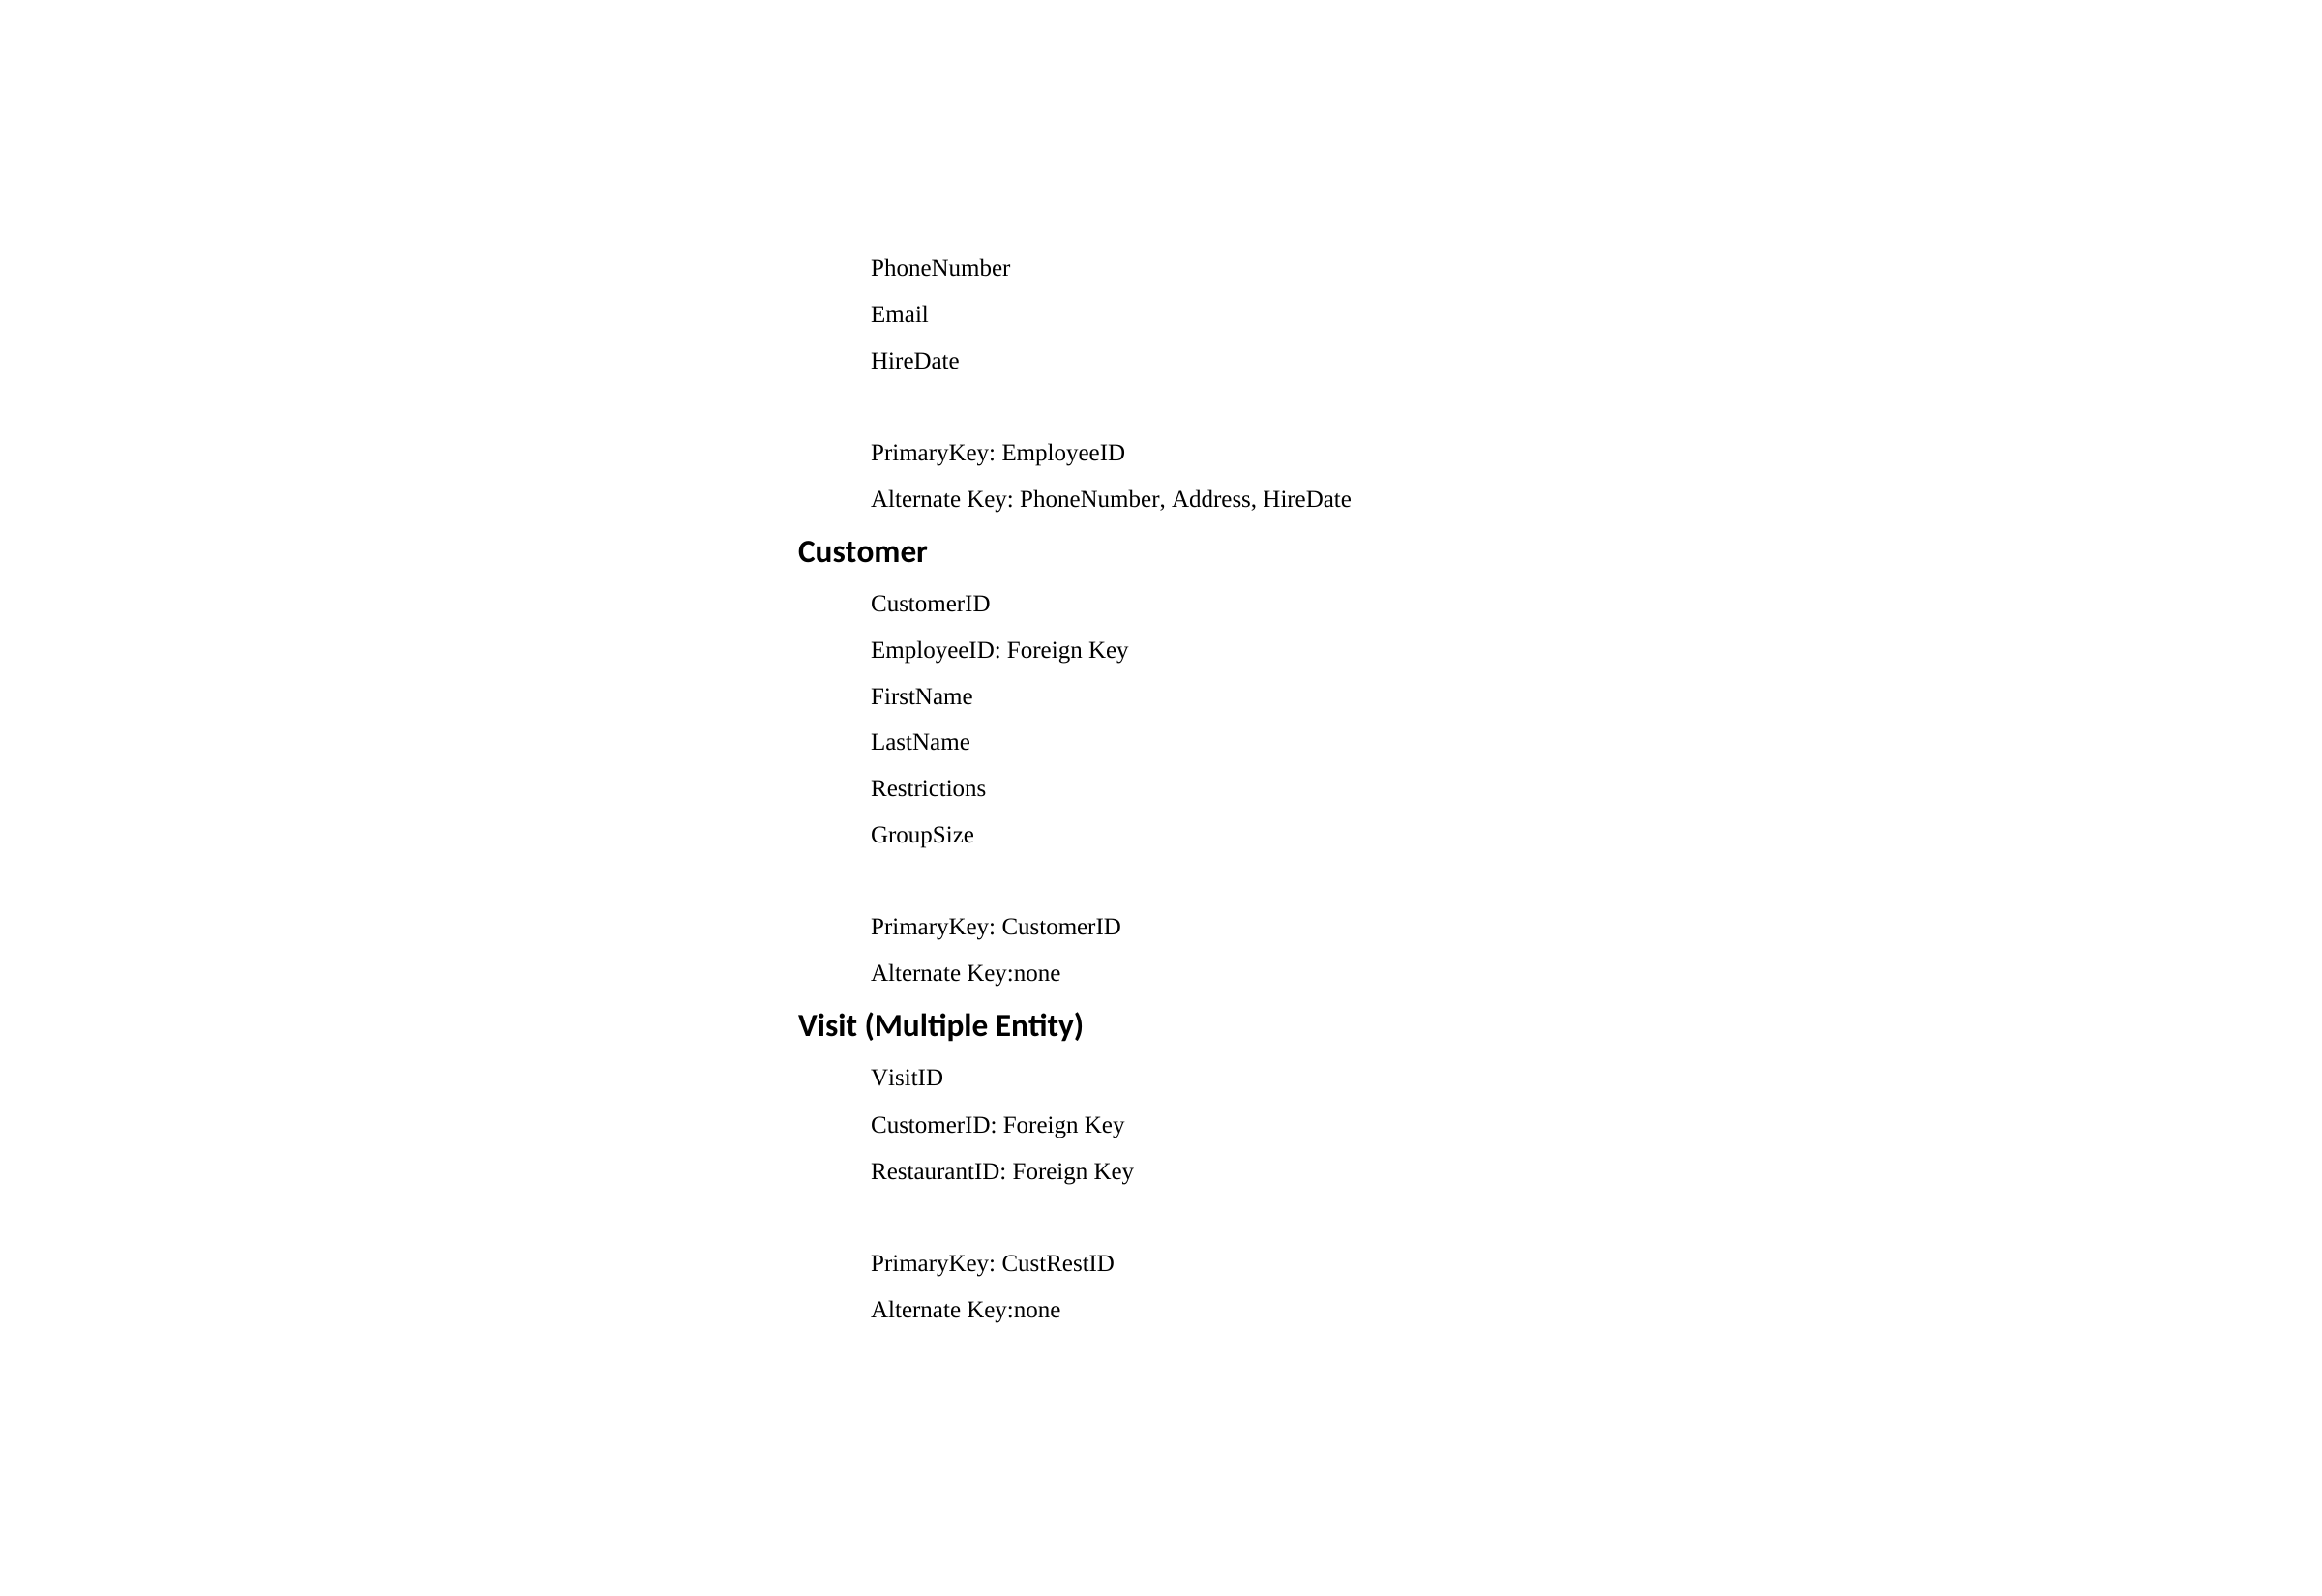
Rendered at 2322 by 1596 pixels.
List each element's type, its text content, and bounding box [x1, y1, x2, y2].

text EmployeeID: Foreign Key [871, 635, 2003, 664]
text PrimaryKey: CustRestID [871, 1249, 2003, 1277]
text CustomerID [871, 589, 2003, 617]
text Email [871, 300, 2003, 328]
text LastName [871, 727, 2003, 755]
text Alternate Key: PhoneNumber, Address, HireDate [871, 485, 2003, 513]
text PhoneNumber [871, 253, 2003, 281]
text Alternate Key:none [871, 959, 2003, 987]
text Customer [798, 531, 2003, 570]
text FirstName [871, 682, 2003, 709]
text VisitID [798, 1063, 2003, 1091]
text PrimaryKey: EmployeeID [871, 438, 2003, 466]
text Restrictions [871, 774, 2003, 802]
text RestaurantID: Foreign Key [798, 1157, 2003, 1184]
text GroupSize [871, 820, 2003, 848]
text CustomerID: Foreign Key [798, 1110, 2003, 1138]
text Alternate Key:none [871, 1295, 2003, 1323]
text Visit (Multiple Entity) [798, 1005, 2003, 1044]
text HireDate [871, 346, 2003, 374]
text PrimaryKey: CustomerID [871, 912, 2003, 940]
